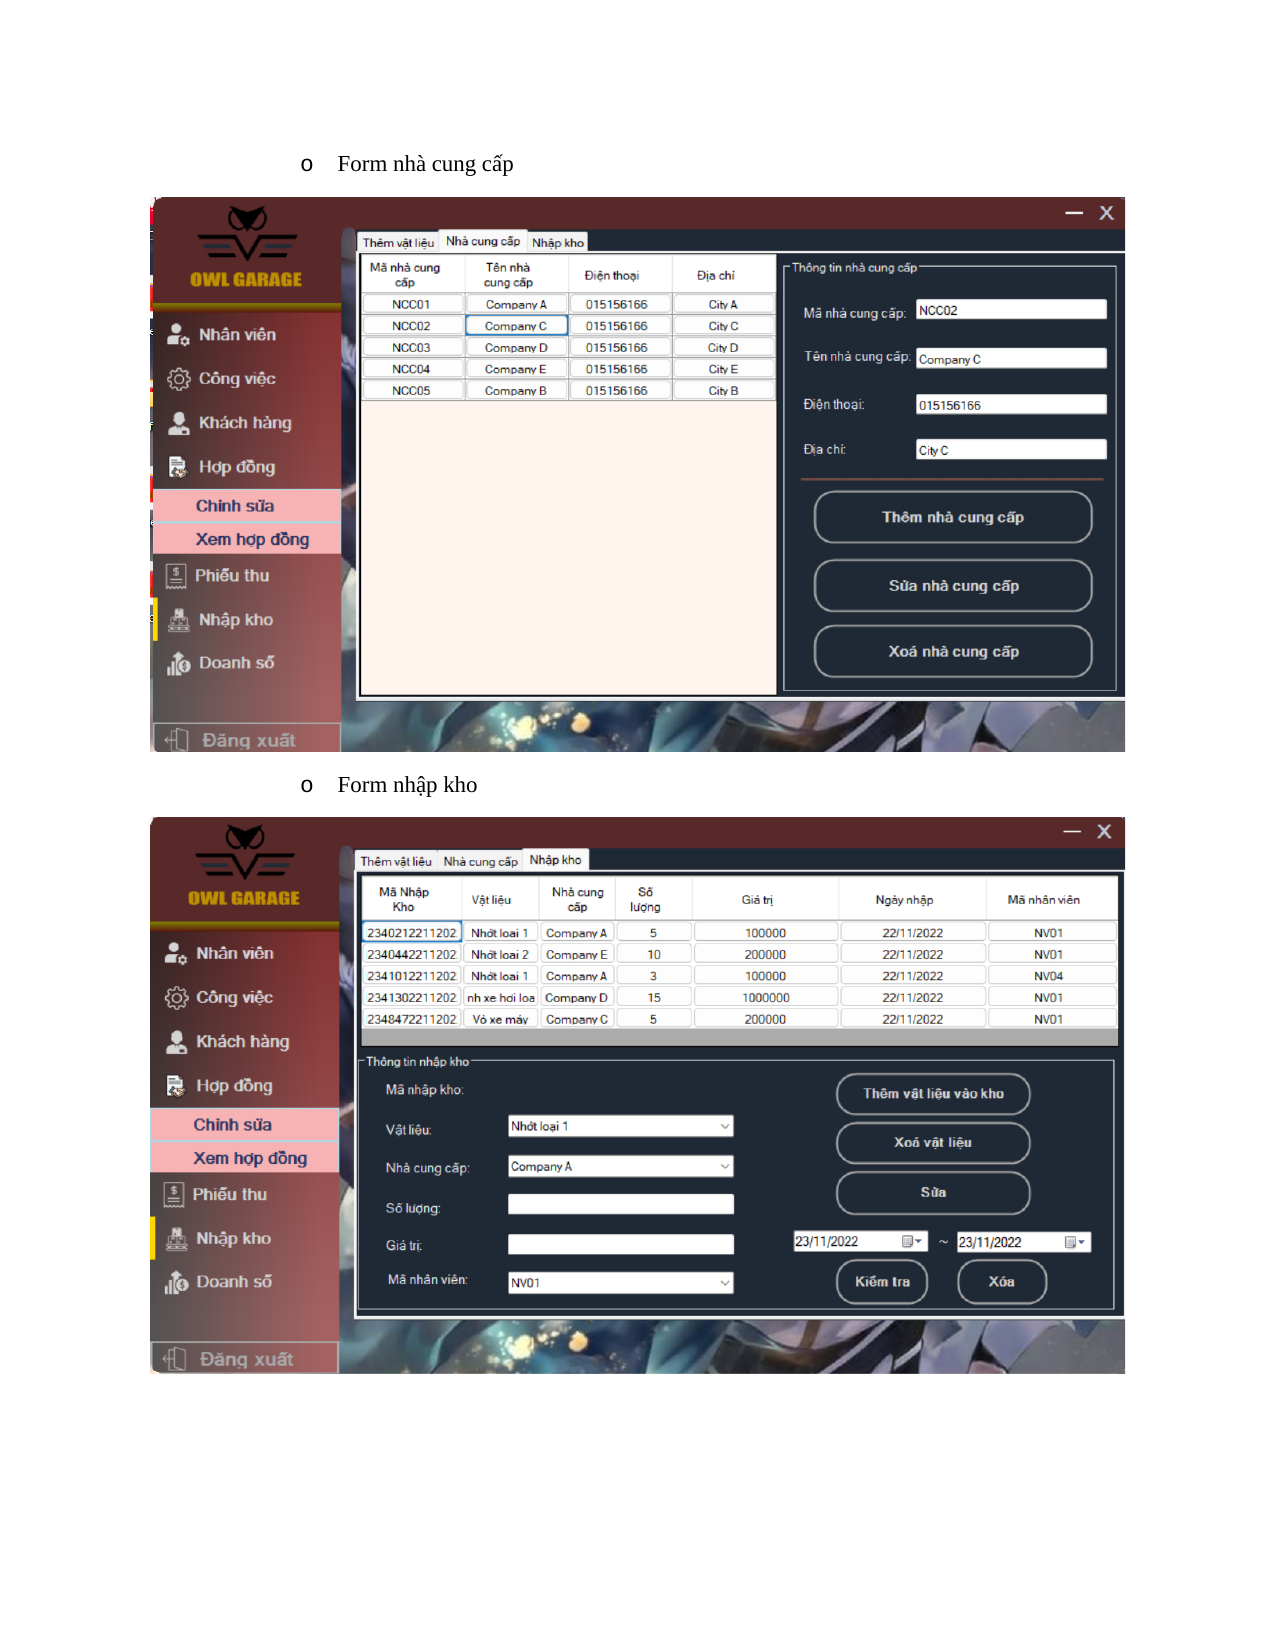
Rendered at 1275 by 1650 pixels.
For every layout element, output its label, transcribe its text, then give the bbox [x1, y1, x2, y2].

list Form nhà cung cấp [300, 150, 1125, 178]
list Form nhập kho [300, 771, 1125, 799]
picture [150, 197, 1125, 752]
picture [150, 817, 1125, 1374]
